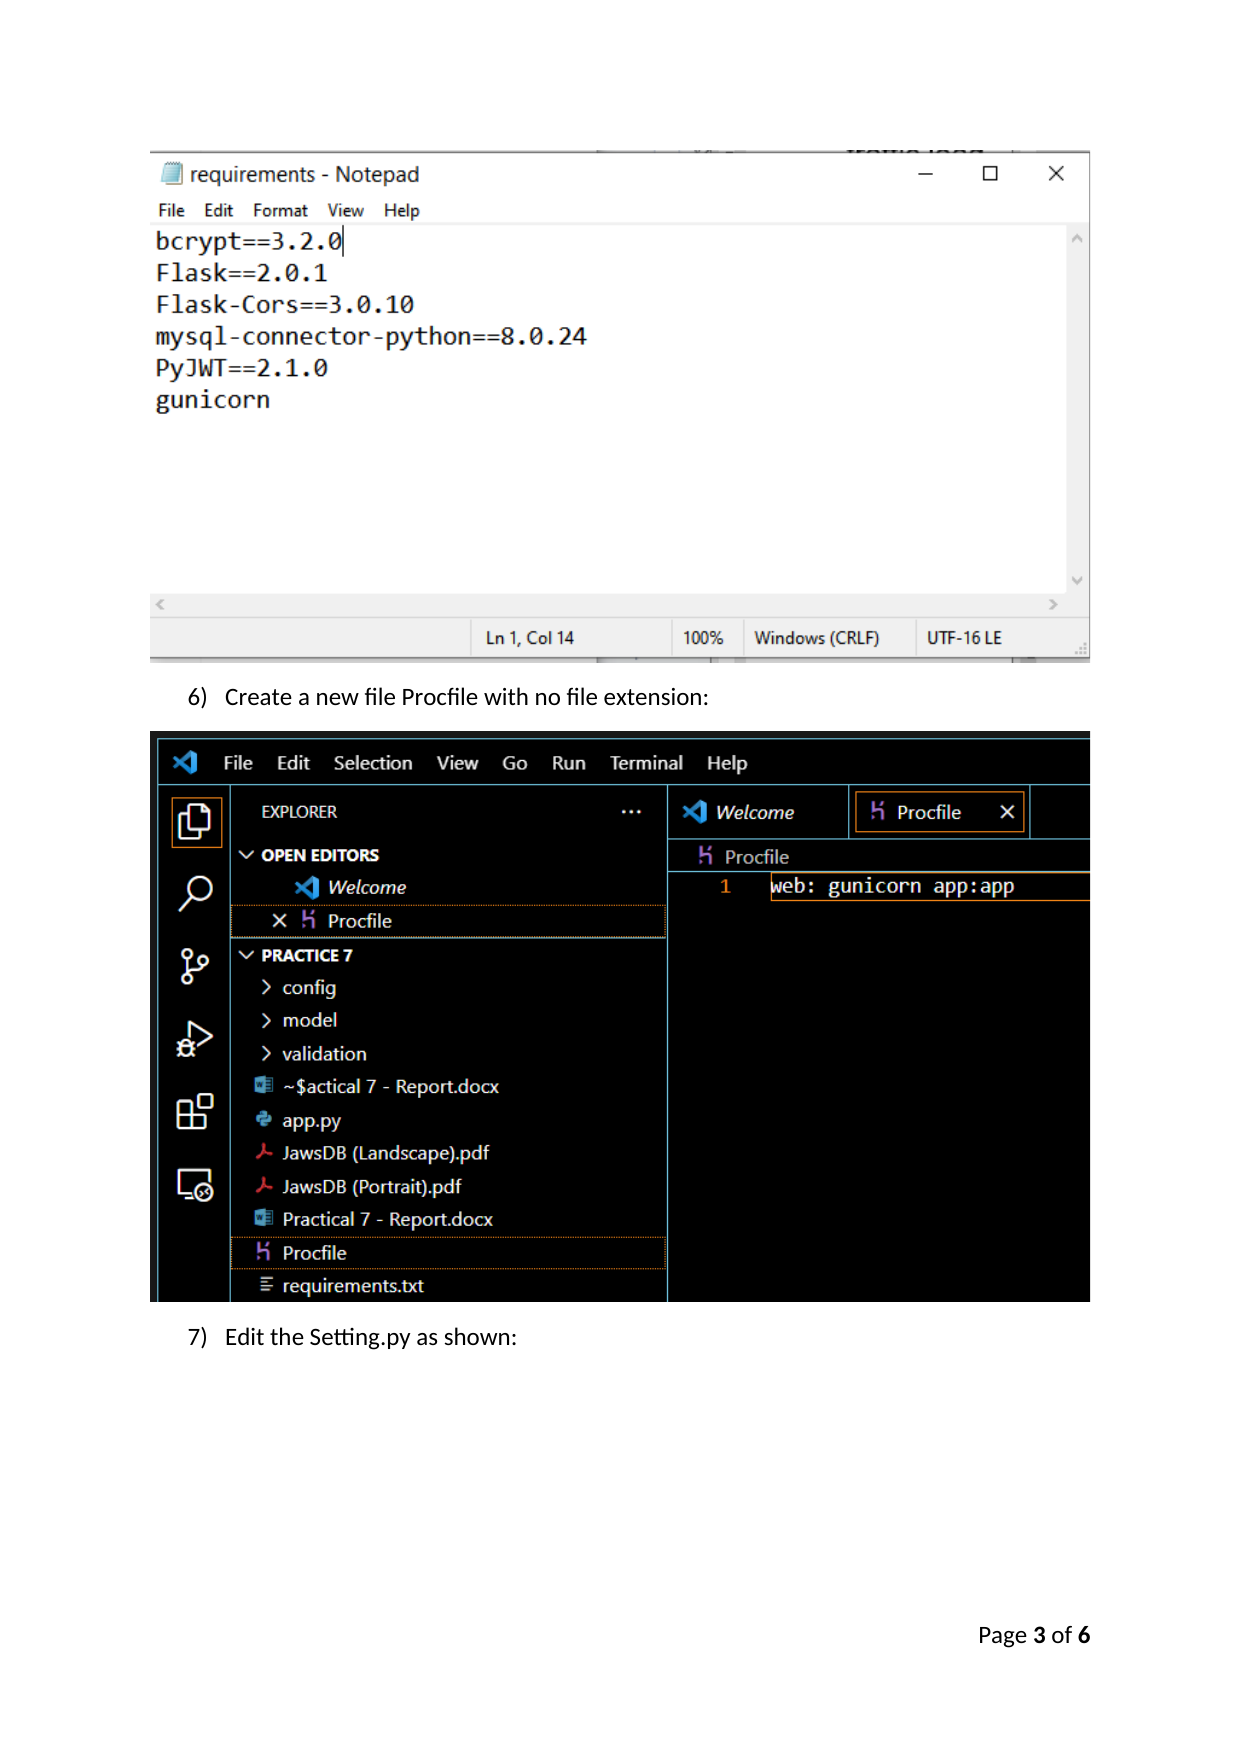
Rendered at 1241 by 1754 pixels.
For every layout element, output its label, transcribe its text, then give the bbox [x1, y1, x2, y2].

picture [150, 150, 1091, 663]
list Edit the Setting.py as shown: [187, 1321, 1090, 1352]
picture [150, 731, 1091, 1302]
list Create a new file Procfile with no file extension: [187, 682, 1090, 712]
